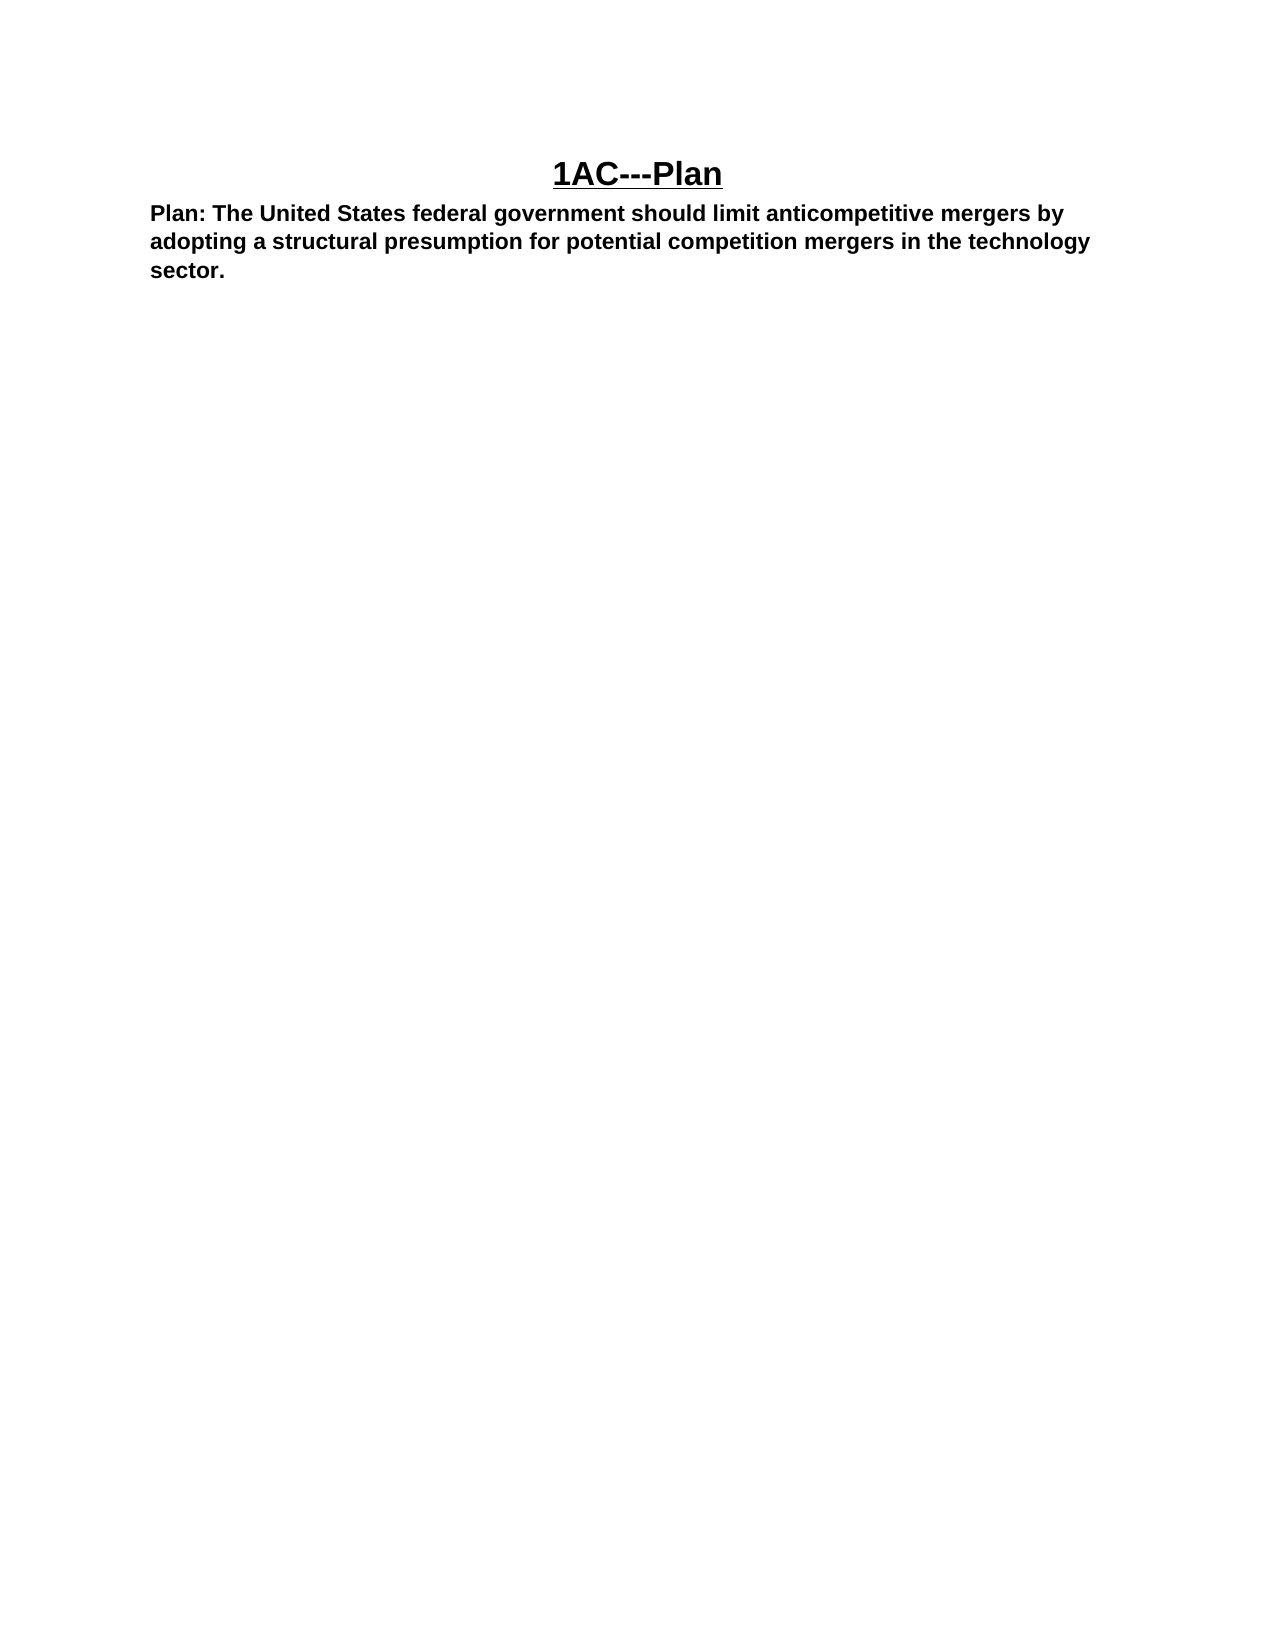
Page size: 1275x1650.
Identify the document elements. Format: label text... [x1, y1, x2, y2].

subtitle 1AC---Plan [150, 154, 1125, 193]
subtitle Plan: The United States federal government should limit anticompetitive mergers by adopting a structural presumption for potential competition mergers in the technology sector. [150, 200, 1125, 283]
